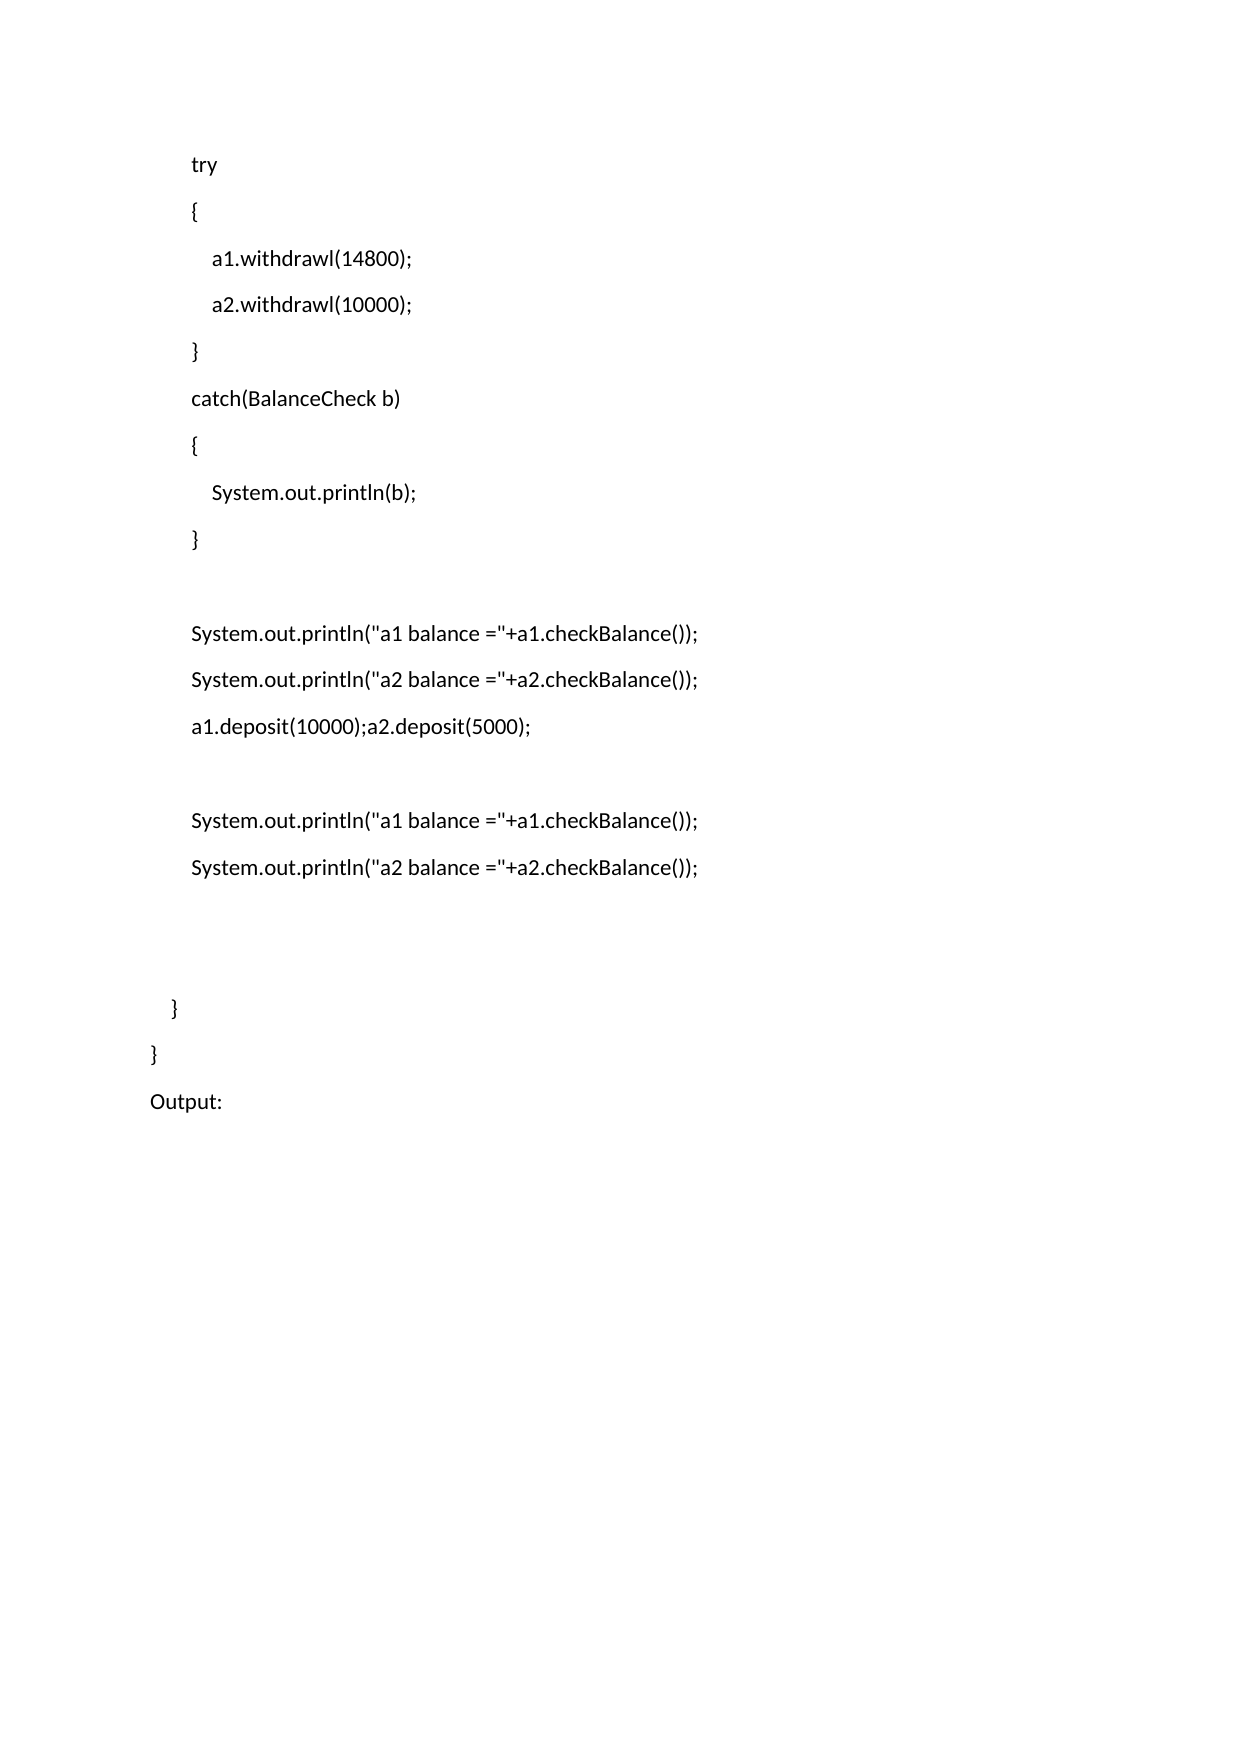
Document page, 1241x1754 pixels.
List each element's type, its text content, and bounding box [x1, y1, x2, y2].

text System.out.println(b); [150, 478, 1090, 506]
text { [150, 431, 1090, 459]
text } [150, 1041, 1090, 1069]
text catch(BalanceCheck b) [150, 384, 1090, 412]
text a2.withdrawl(10000); [150, 291, 1090, 319]
text } [150, 525, 1090, 553]
text System.out.println("a1 balance ="+a1.checkBalance()); [150, 806, 1090, 834]
text try [150, 150, 1090, 178]
text System.out.println("a2 balance ="+a2.checkBalance()); [150, 853, 1090, 881]
text } [150, 337, 1090, 366]
text System.out.println("a1 balance ="+a1.checkBalance()); [150, 619, 1090, 647]
text { [150, 197, 1090, 225]
text a1.deposit(10000);a2.deposit(5000); [150, 712, 1090, 741]
text a1.withdrawl(14800); [150, 244, 1090, 272]
text Output: [150, 1087, 1090, 1116]
text System.out.println("a2 balance ="+a2.checkBalance()); [150, 666, 1090, 694]
text } [150, 994, 1090, 1022]
